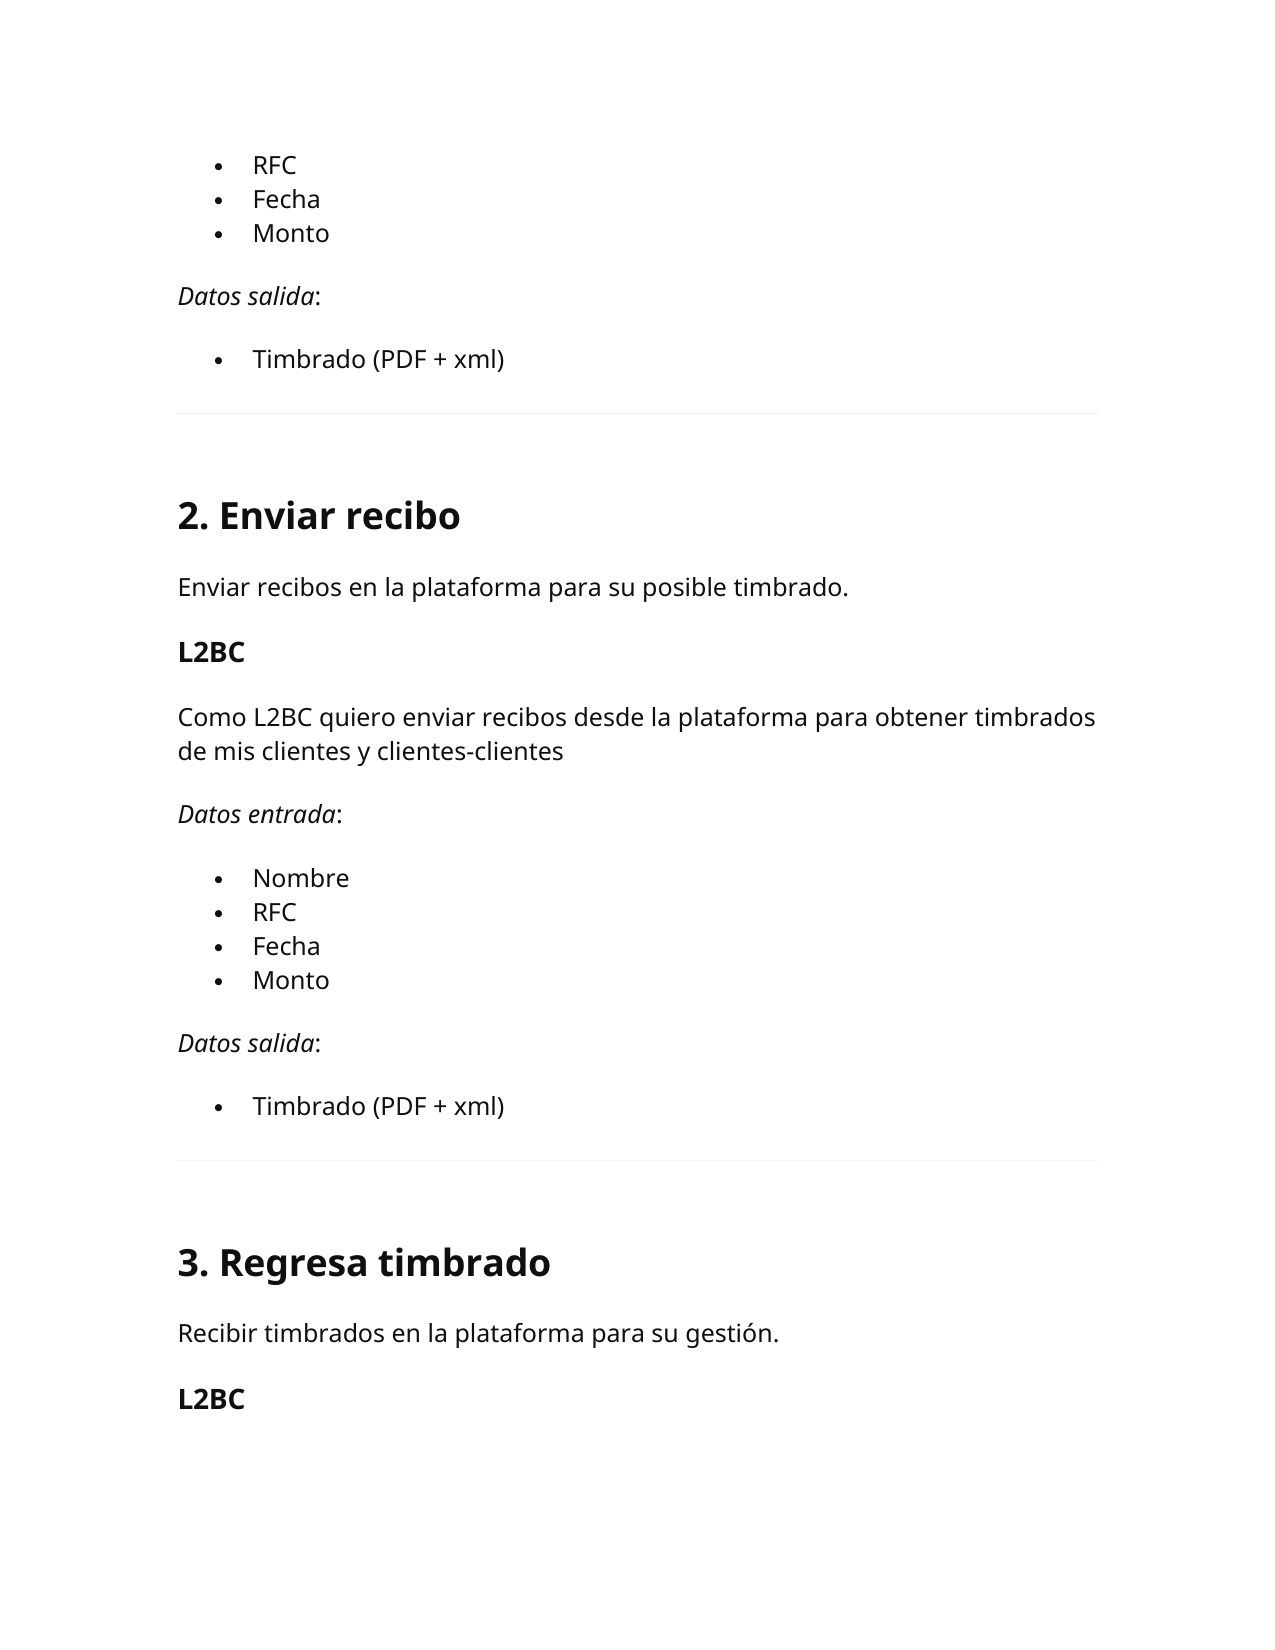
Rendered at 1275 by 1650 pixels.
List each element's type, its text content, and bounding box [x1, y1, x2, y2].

text 3. Regresa timbrado [177, 1236, 1098, 1287]
list Monto [215, 963, 1098, 997]
text Enviar recibos en la plataforma para su posible timbrado. [177, 569, 1098, 603]
list RFC [215, 148, 1098, 182]
list Fecha [215, 182, 1098, 216]
list Timbrado (PDF + xml) [215, 1089, 1098, 1123]
text L2BC [177, 1379, 1098, 1418]
text Datos entrada: [177, 797, 1098, 831]
text Datos salida: [177, 1026, 1098, 1060]
list RFC [215, 894, 1098, 928]
list Timbrado (PDF + xml) [215, 342, 1098, 376]
text Recibir timbrados en la plataforma para su gestión. [177, 1316, 1098, 1350]
text Datos salida: [177, 279, 1098, 313]
list Fecha [215, 928, 1098, 963]
text 2. Enviar recibo [177, 489, 1098, 540]
list Monto [215, 216, 1098, 250]
list Nombre [215, 860, 1098, 894]
text L2BC [177, 632, 1098, 671]
text Como L2BC quiero enviar recibos desde la plataforma para obtener timbrados de mis clientes y clientes-clientes [177, 700, 1098, 768]
